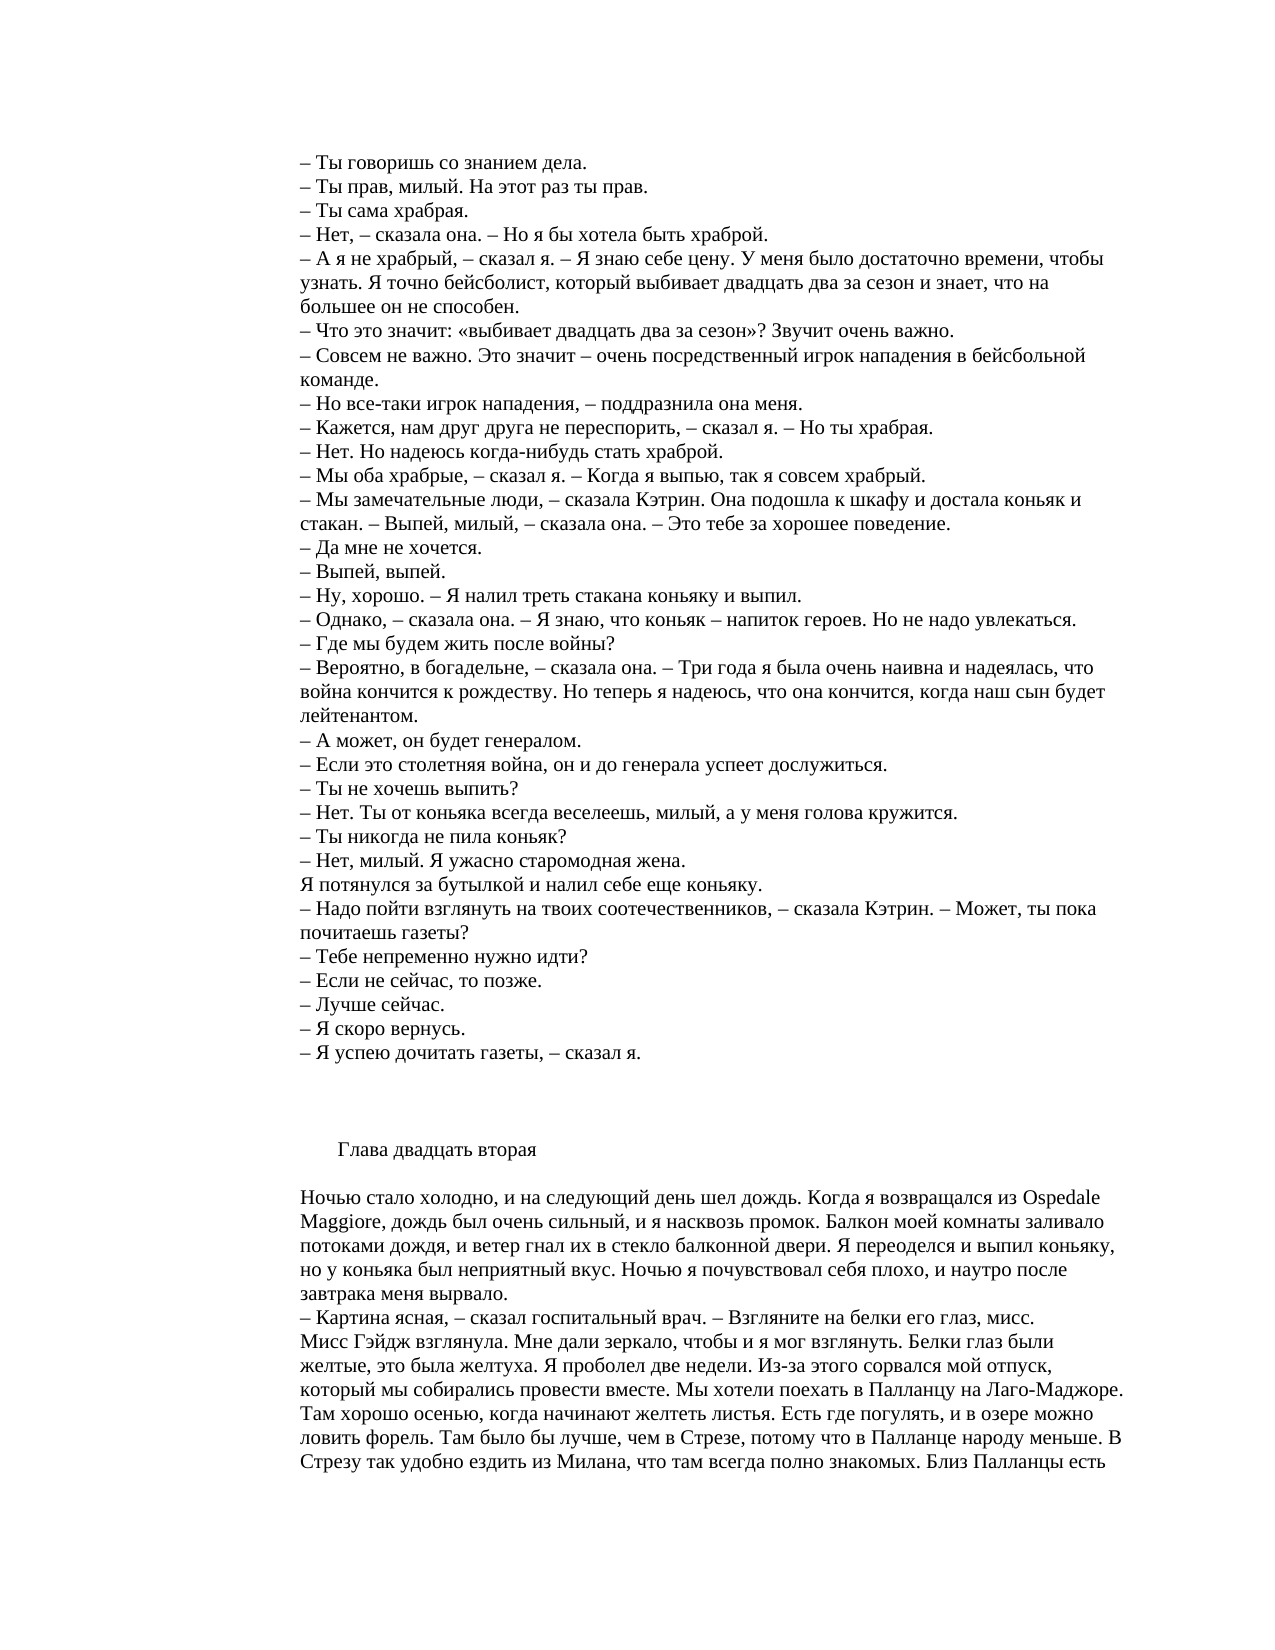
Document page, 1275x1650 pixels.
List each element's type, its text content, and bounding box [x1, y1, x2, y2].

text – Ты говоришь со знанием дела. [300, 150, 1125, 174]
text Я потянулся за бутылкой и налил себе еще коньяку. [300, 872, 1125, 896]
text – Лучше сейчас. [300, 992, 1125, 1016]
text – Выпей, выпей. [300, 559, 1125, 583]
text – Если не сейчас, то позже. [300, 968, 1125, 992]
text – Ну, хорошо. – Я налил треть стакана коньяку и выпил. [300, 583, 1125, 607]
text – Вероятно, в богадельне, – сказала она. – Три года я была очень наивна и надеялась, что война кончится к рождеству. Но теперь я надеюсь, что она кончится, когда наш сын будет лейтенантом. [300, 655, 1125, 727]
text – Я скоро вернусь. [300, 1016, 1125, 1040]
text – Что это значит: «выбивает двадцать два за сезон»? Звучит очень важно. [300, 318, 1125, 342]
text – Да мне не хочется. [300, 535, 1125, 559]
text – А может, он будет генералом. [300, 727, 1125, 752]
text – Мы оба храбрые, – сказал я. – Когда я выпью, так я совсем храбрый. [300, 463, 1125, 487]
text – Картина ясная, – сказал госпитальный врач. – Взгляните на белки его глаз, мисс. [300, 1305, 1125, 1329]
text – Однако, – сказала она. – Я знаю, что коньяк – напиток героев. Но не надо увлекаться. [300, 607, 1125, 631]
text – Ты прав, милый. На этот раз ты прав. [300, 174, 1125, 198]
text – Нет. Но надеюсь когда-нибудь стать храброй. [300, 439, 1125, 463]
text – Надо пойти взглянуть на твоих соотечественников, – сказала Кэтрин. – Может, ты пока почитаешь газеты? [300, 896, 1125, 944]
text – Тебе непременно нужно идти? [300, 944, 1125, 968]
text – Нет. Ты от коньяка всегда веселеешь, милый, а у меня голова кружится. [300, 800, 1125, 824]
text – Ты сама храбрая. [300, 198, 1125, 222]
text Глава двадцать вторая [337, 1137, 1125, 1161]
text – Совсем не важно. Это значит – очень посредственный игрок нападения в бейсбольной команде. [300, 342, 1125, 391]
text Ночью стало холодно, и на следующий день шел дождь. Когда я возвращался из Ospedale Maggiore, дождь был очень сильный, и я насквозь промок. Балкон моей комнаты заливало потоками дождя, и ветер гнал их в стекло балконной двери. Я переоделся и выпил коньяку, но у коньяка был неприятный вкус. Ночью я почувствовал себя плохо, и наутро после завтрака меня вырвало. [300, 1185, 1125, 1305]
text – Где мы будем жить после войны? [300, 631, 1125, 655]
text – Нет, милый. Я ужасно старомодная жена. [300, 848, 1125, 872]
text – Ты не хочешь выпить? [300, 776, 1125, 800]
text – Но все-таки игрок нападения, – поддразнила она меня. [300, 391, 1125, 415]
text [300, 1329, 1125, 1473]
text – А я не храбрый, – сказал я. – Я знаю себе цену. У меня было достаточно времени, чтобы узнать. Я точно бейсболист, который выбивает двадцать два за сезон и знает, что на большее он не способен. [300, 246, 1125, 318]
text – Если это столетняя война, он и до генерала успеет дослужиться. [300, 752, 1125, 776]
text – Я успею дочитать газеты, – сказал я. [300, 1040, 1125, 1064]
text – Кажется, нам друг друга не переспорить, – сказал я. – Но ты храбрая. [300, 415, 1125, 439]
text – Нет, – сказала она. – Но я бы хотела быть храброй. [300, 222, 1125, 246]
text – Ты никогда не пила коньяк? [300, 824, 1125, 848]
text – Мы замечательные люди, – сказала Кэтрин. Она подошла к шкафу и достала коньяк и стакан. – Выпей, милый, – сказала она. – Это тебе за хорошее поведение. [300, 487, 1125, 535]
